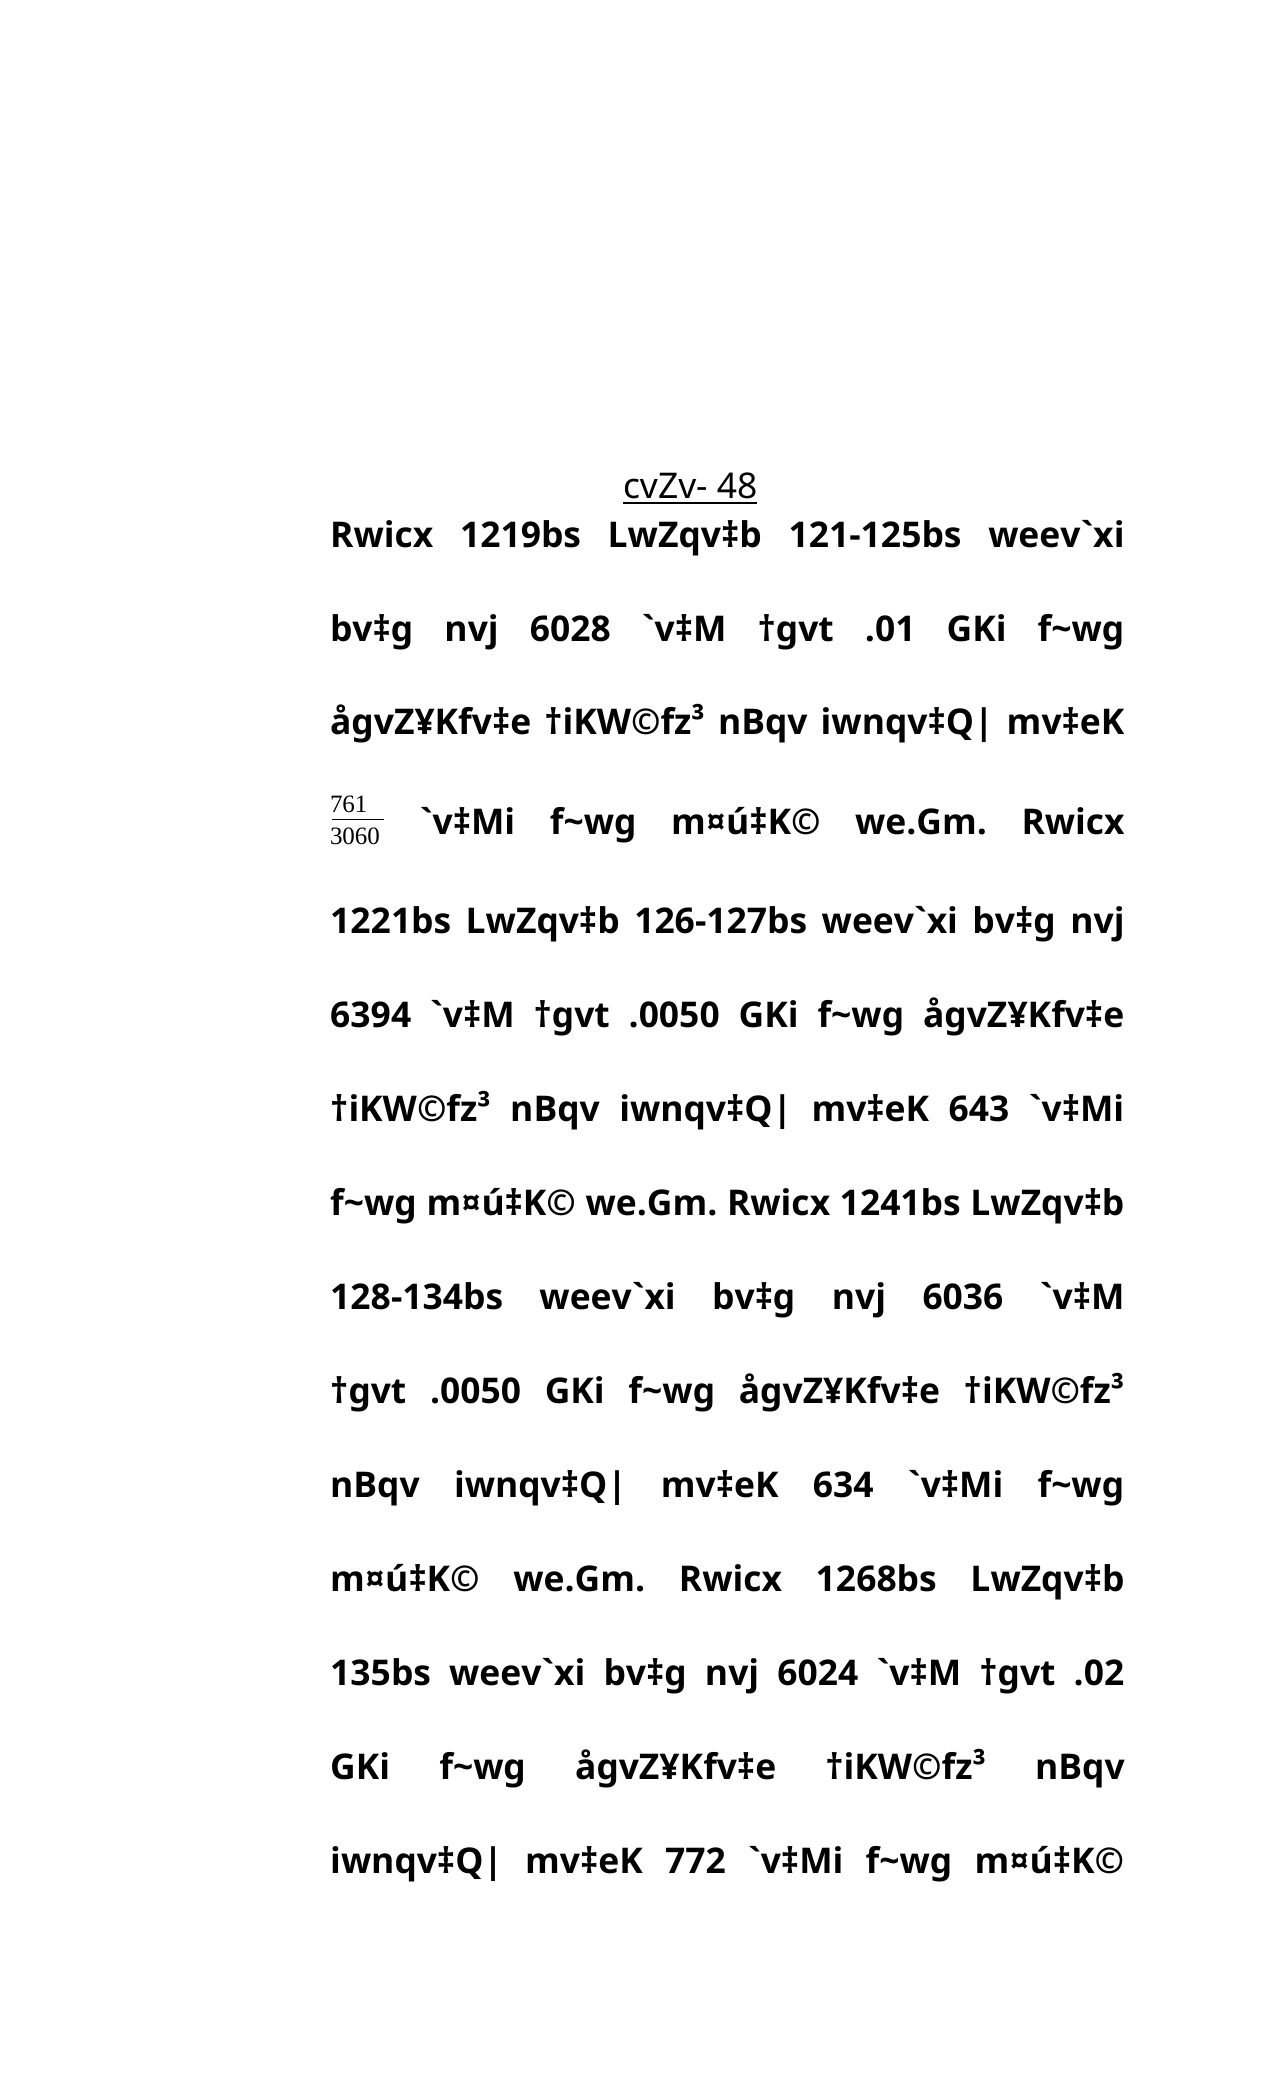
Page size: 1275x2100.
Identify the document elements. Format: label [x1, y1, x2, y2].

list [292, 509, 1125, 1883]
